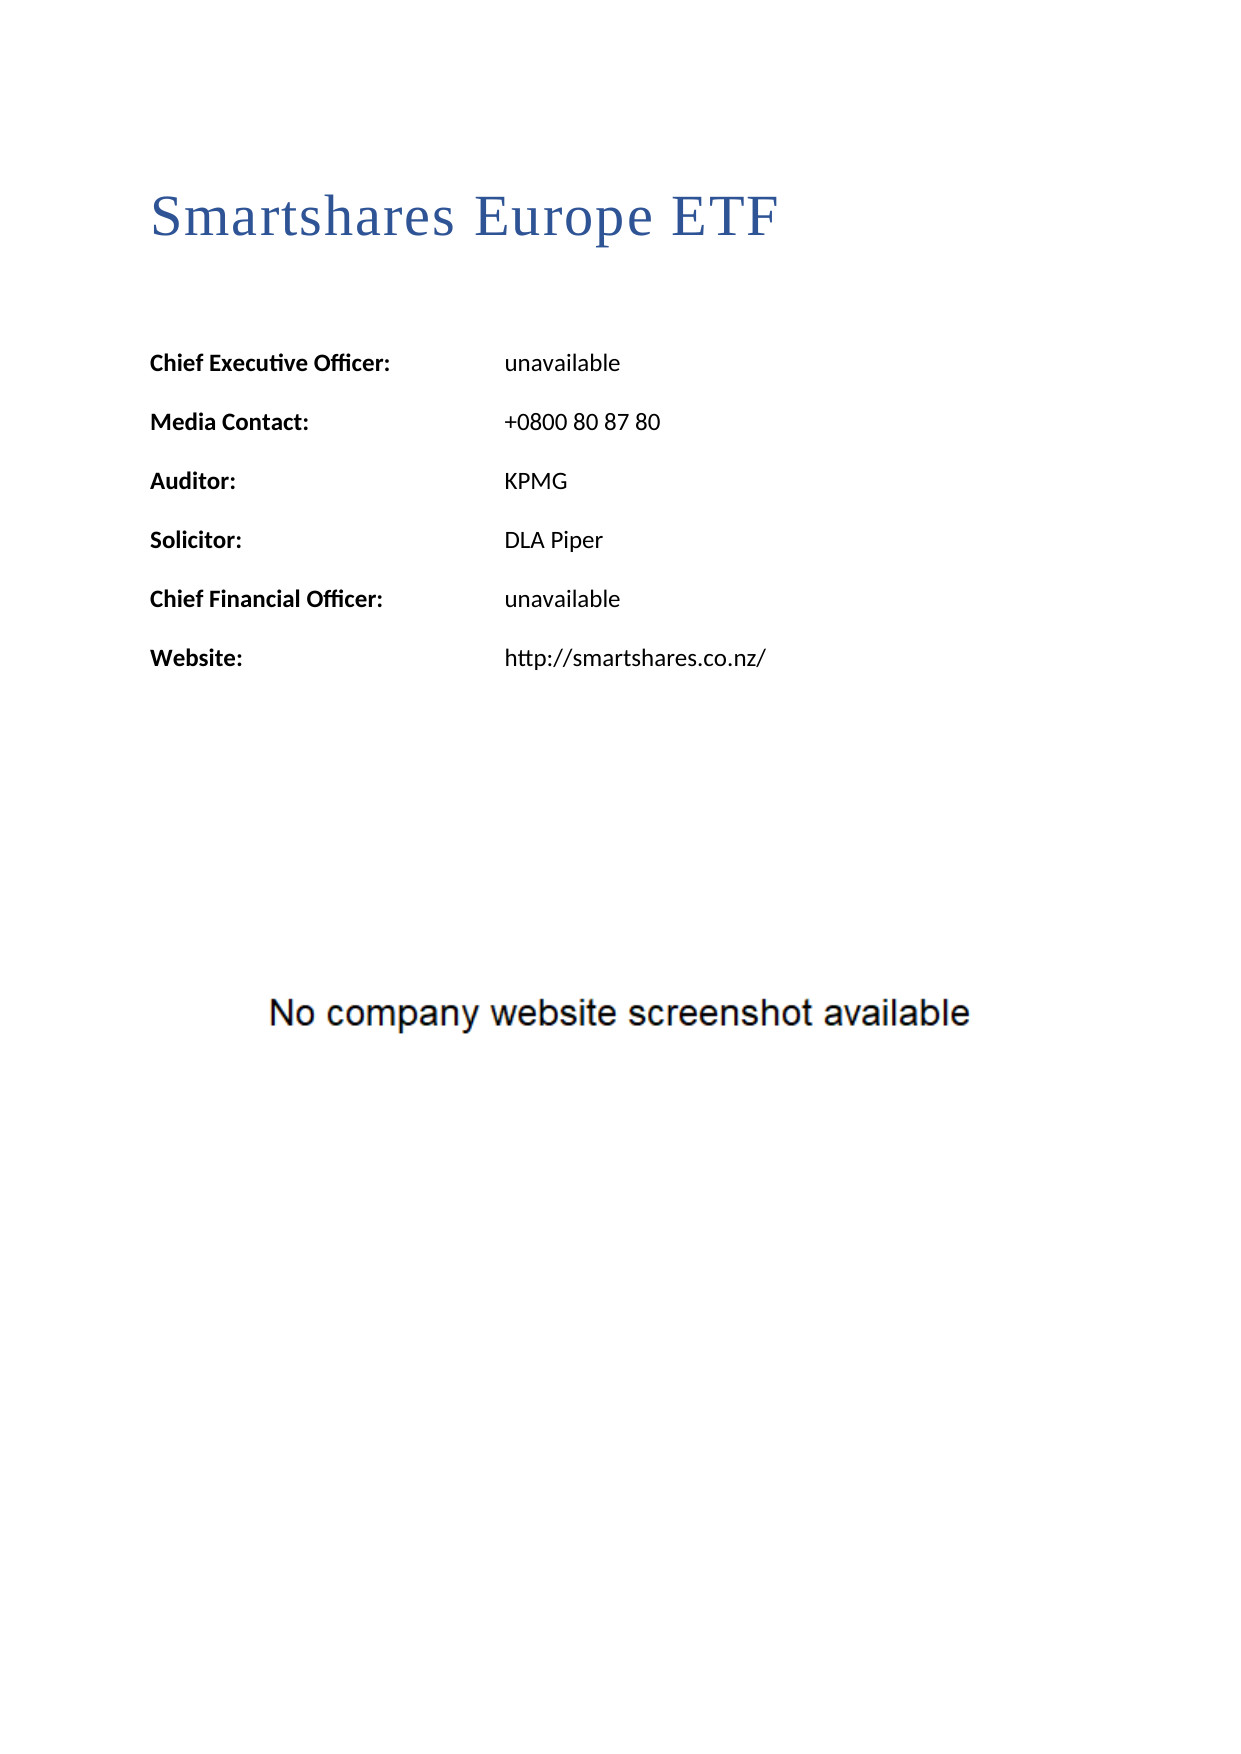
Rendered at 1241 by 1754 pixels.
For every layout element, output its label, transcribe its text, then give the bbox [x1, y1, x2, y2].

table_cell DLA Piper [493, 512, 1079, 571]
table_cell KPMG [493, 453, 1079, 512]
table_cell +0800 80 87 80 [493, 394, 1079, 453]
subtitle Smartshares Europe ETF [150, 181, 1090, 248]
table_cell Solicitor: [139, 512, 493, 571]
picture [150, 763, 1091, 1262]
table_cell Media Contact: [139, 394, 493, 453]
table_cell Website: [139, 630, 493, 689]
table_cell Chief Financial Officer: [139, 571, 493, 630]
table_header Chief Executive Officer: [139, 335, 493, 394]
table_cell Auditor: [139, 453, 493, 512]
table_cell unavailable [493, 571, 1079, 630]
table_header unavailable [493, 335, 1079, 394]
table_cell http://smartshares.co.nz/ [493, 630, 1079, 689]
